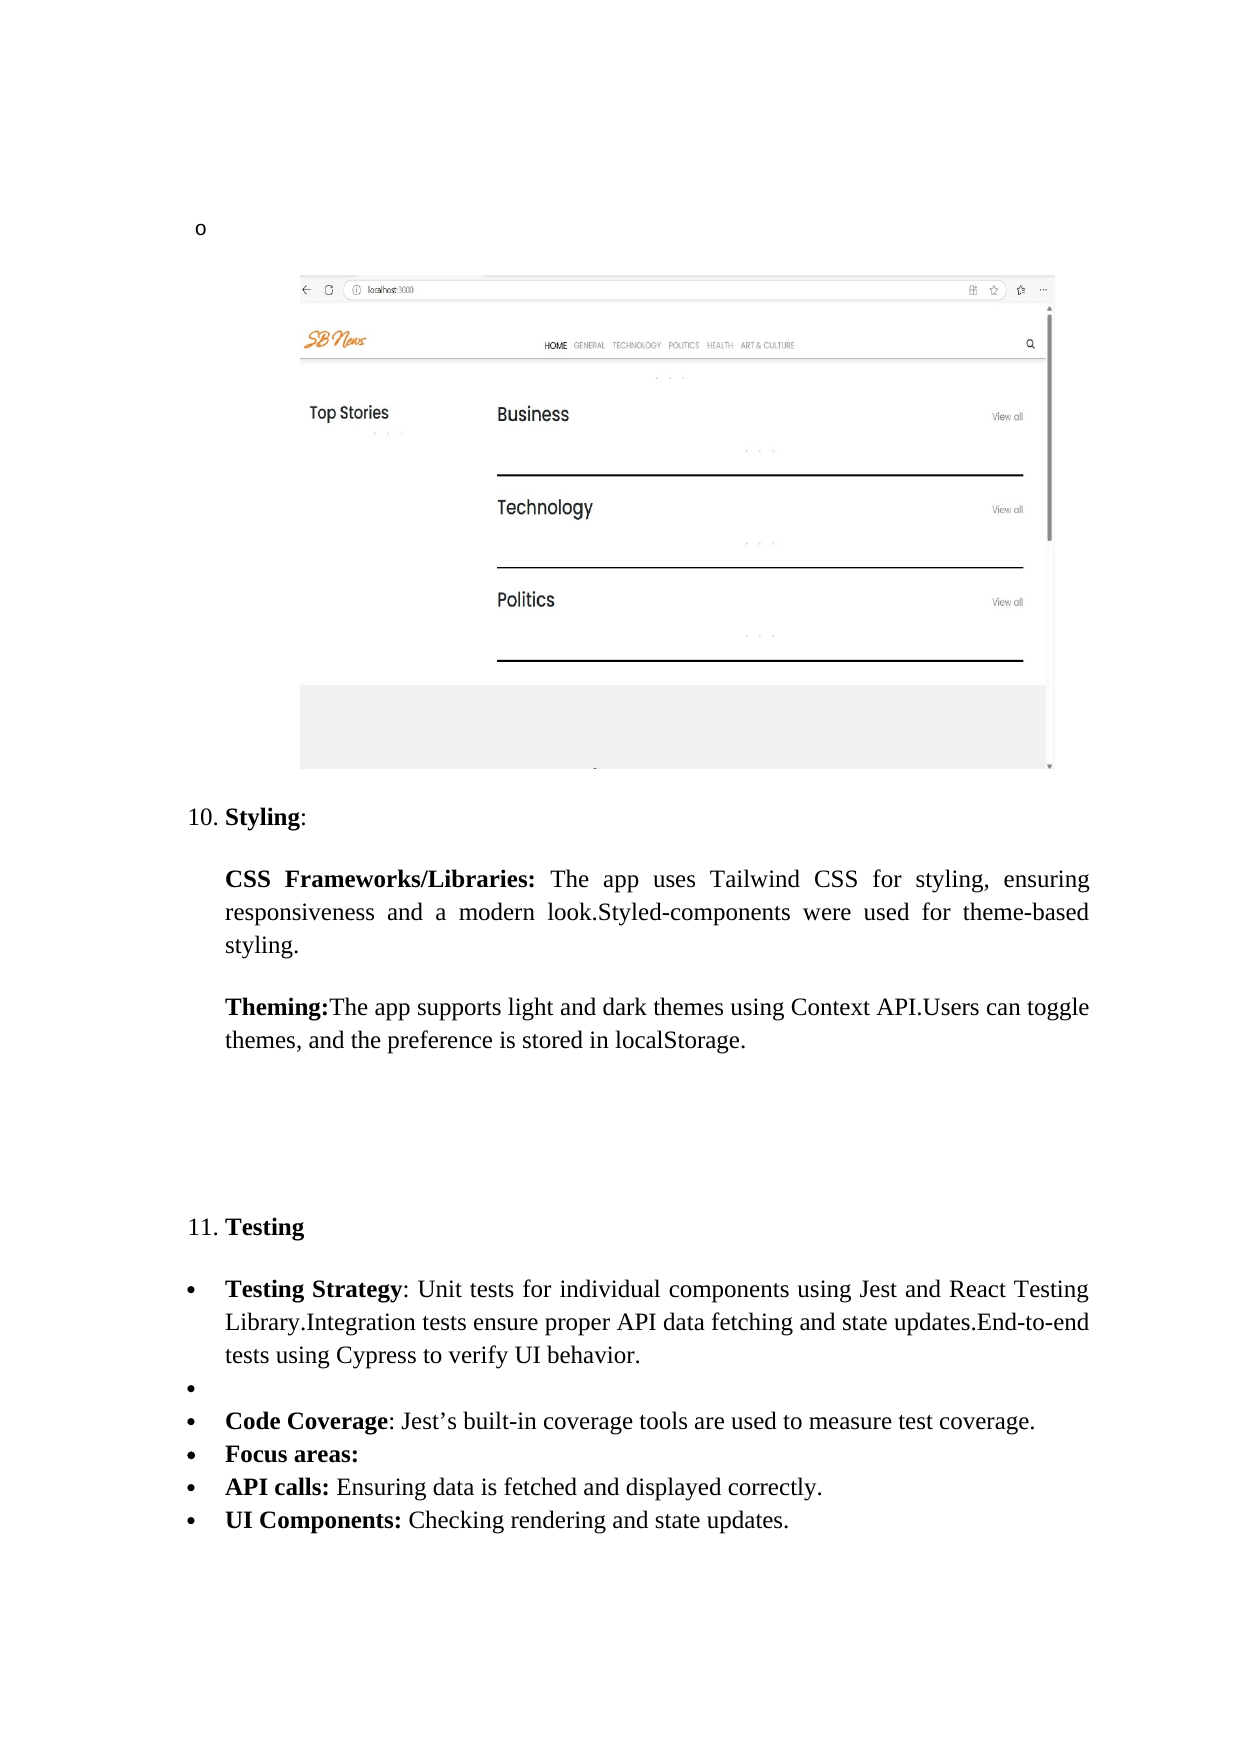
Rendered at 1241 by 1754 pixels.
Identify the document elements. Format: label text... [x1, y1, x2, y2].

list Styling: [187, 802, 1090, 831]
list API calls: Ensuring data is fetched and displayed correctly. [187, 1472, 1090, 1501]
picture [300, 275, 1056, 769]
list UI Components: Checking rendering and state updates. [187, 1505, 1090, 1534]
list Focus areas: [187, 1439, 1090, 1468]
list Code Coverage: Jest’s built-in coverage tools are used to measure test coverage. [187, 1406, 1090, 1435]
list Testing Strategy: Unit tests for individual components using Jest and React Testing Library.Integration tests ensure proper API data fetching and state updates.End-to-end tests using Cypress to verify UI behavior. [187, 1274, 1090, 1369]
text Theming:The app supports light and dark themes using Context API.Users can toggle themes, and the preference is stored in localStorage. [225, 992, 1090, 1054]
text CSS Frameworks/Libraries: The app uses Tailwind CSS for styling, ensuring responsiveness and a modern look.Styled-components were used for theme-based styling. [225, 864, 1090, 959]
list Testing [187, 1212, 1090, 1241]
